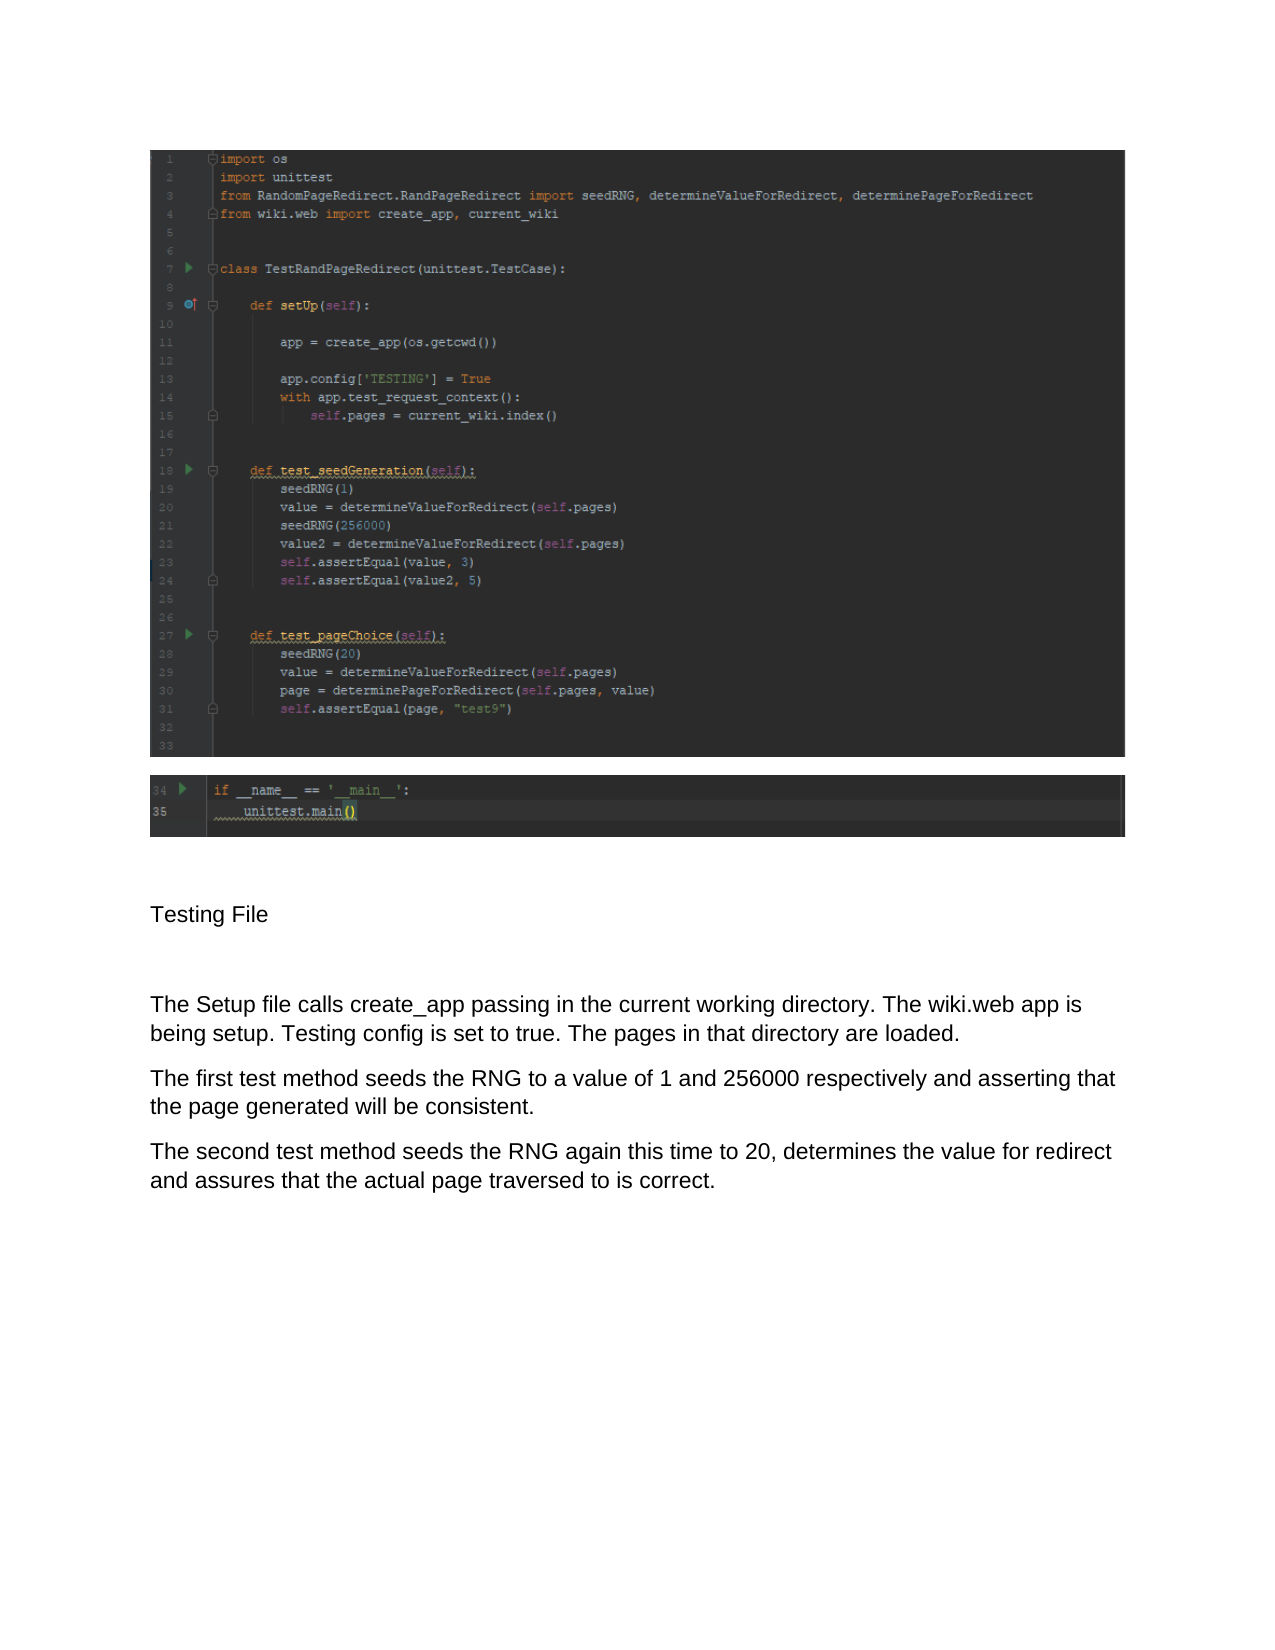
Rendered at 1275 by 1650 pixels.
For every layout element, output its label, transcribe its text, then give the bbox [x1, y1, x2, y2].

picture [150, 775, 1125, 837]
text The Setup file calls create_app passing in the current working directory. The wiki.web app is being setup. Testing config is set to true. The pages in that directory are loaded. [150, 991, 1125, 1046]
text The second test method seeds the RNG again this time to 20, determines the value for redirect and assures that the actual page traversed to is correct. [150, 1138, 1125, 1193]
picture [150, 150, 1125, 757]
text The first test method seeds the RNG to a value of 1 and 256000 respectively and asserting that the page generated will be consistent. [150, 1064, 1125, 1119]
text Testing File [150, 901, 1125, 927]
